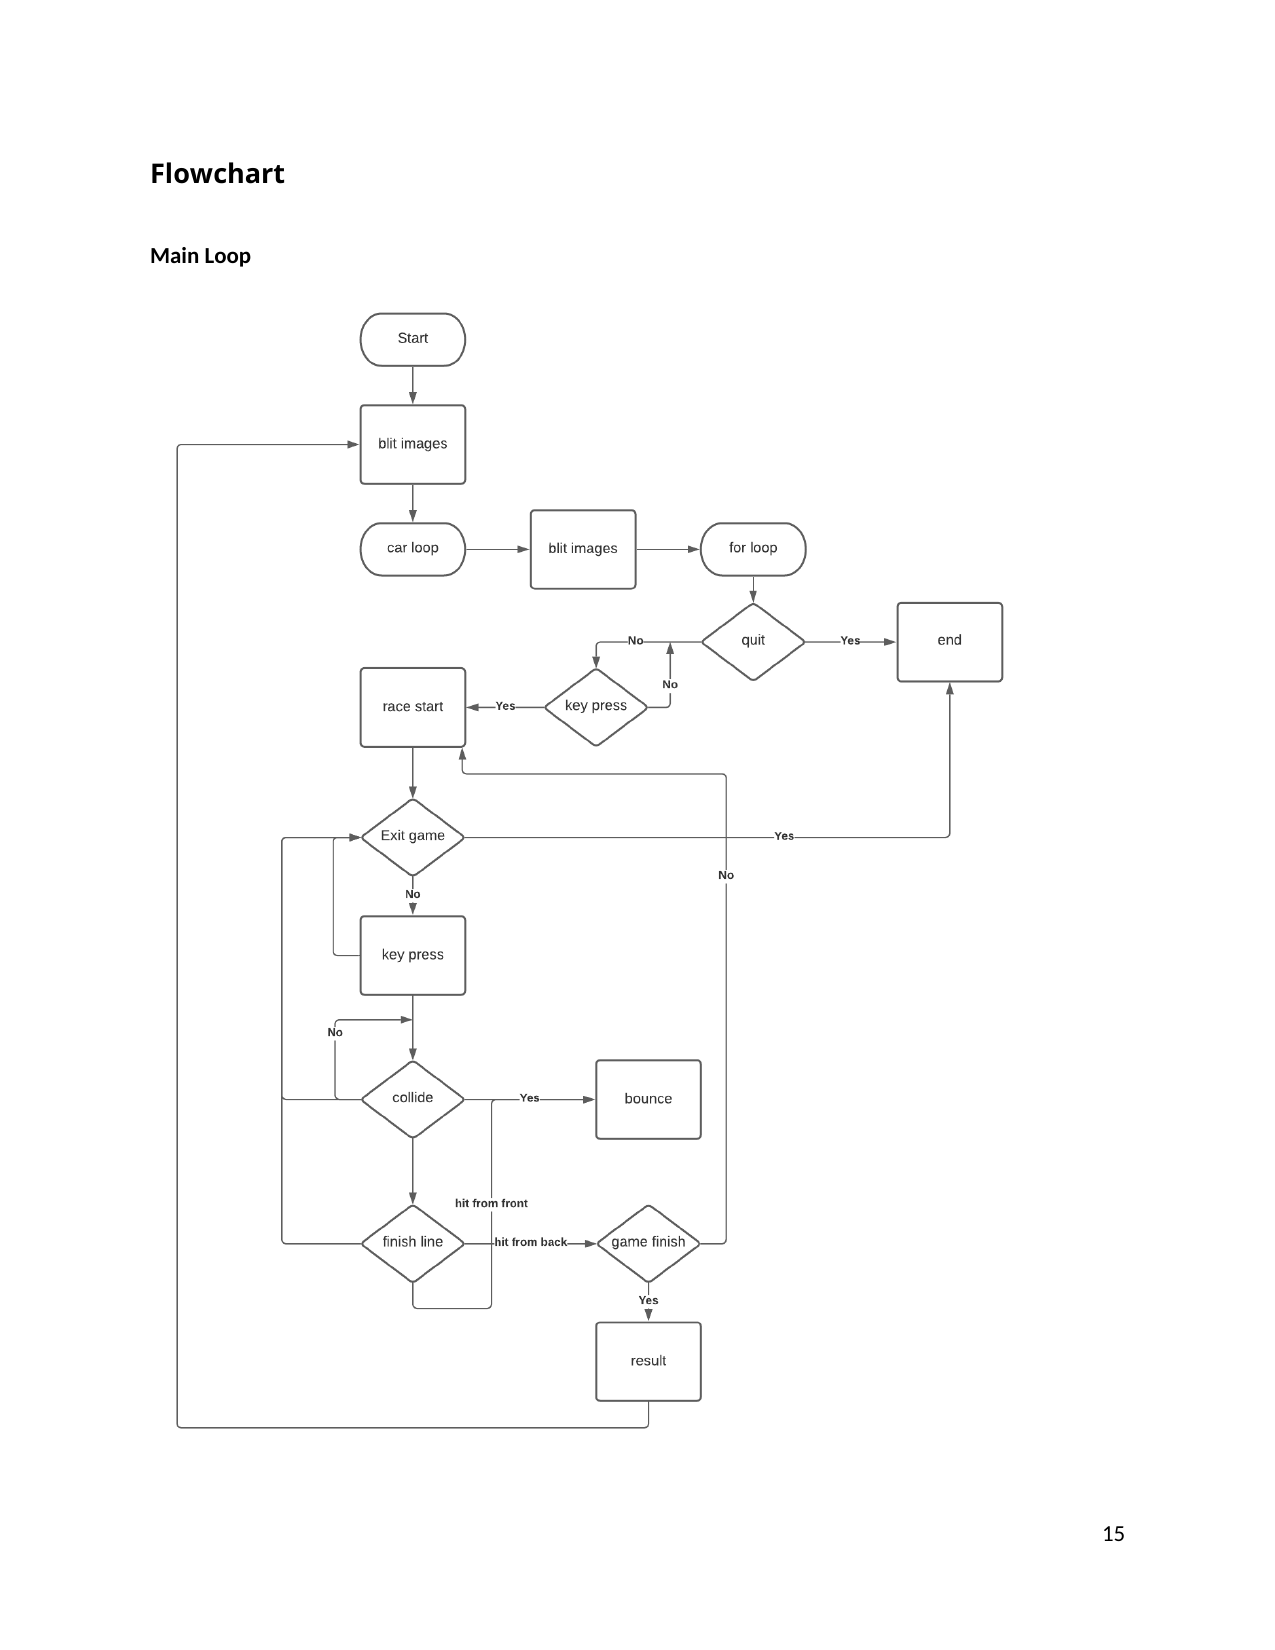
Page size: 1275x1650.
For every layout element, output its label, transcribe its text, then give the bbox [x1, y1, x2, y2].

text Main Loop [150, 241, 1125, 269]
subtitle Flowchart [150, 154, 1125, 191]
picture [150, 287, 1028, 1455]
